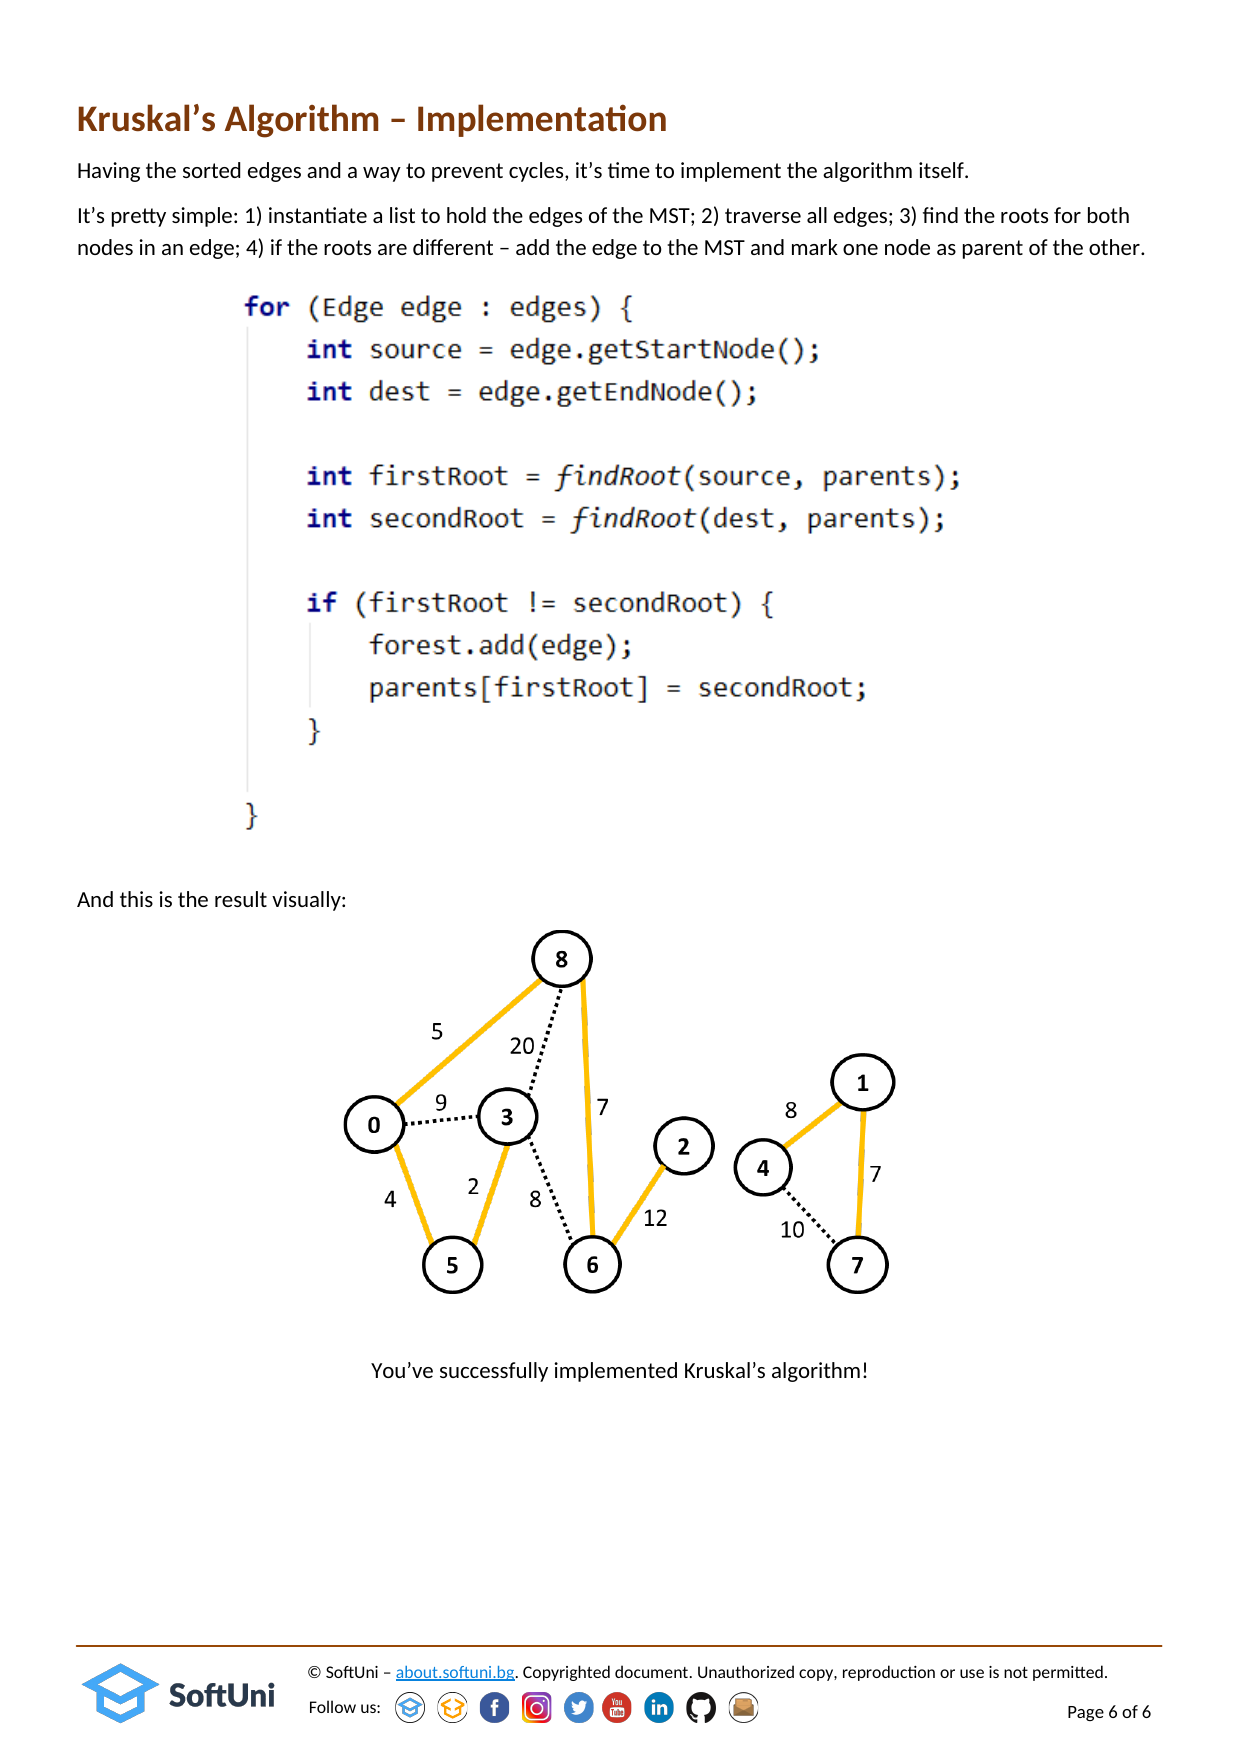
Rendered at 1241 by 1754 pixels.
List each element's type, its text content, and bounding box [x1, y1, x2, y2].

text It’s pretty simple: 1) instantiate a list to hold the edges of the MST; 2) traverse all edges; 3) find the roots for both nodes in an edge; 4) if the roots are different – add the edge to the MST and mark one node as parent of the other. [77, 201, 1163, 261]
picture [686, 1692, 716, 1723]
picture [343, 930, 897, 1295]
picture [564, 1692, 594, 1723]
picture [665, 1692, 674, 1701]
picture [479, 1692, 510, 1723]
picture [395, 1692, 425, 1723]
text Having the sorted edges and a way to prevent cycles, it’s time to implement the algorithm itself. [77, 156, 1163, 184]
picture [522, 1692, 552, 1723]
picture [728, 1692, 759, 1723]
picture [75, 1658, 281, 1729]
picture [644, 1714, 653, 1723]
picture [602, 1692, 632, 1723]
picture [644, 1692, 653, 1701]
picture [225, 278, 1015, 869]
text And this is the result visually: [77, 885, 1163, 913]
subtitle Kruskal’s Algorithm – Implementation [77, 95, 1163, 141]
picture [658, 1705, 667, 1714]
picture [437, 1692, 468, 1723]
text You’ve successfully implemented Kruskal’s algorithm! [77, 1356, 1163, 1384]
picture [665, 1714, 674, 1723]
